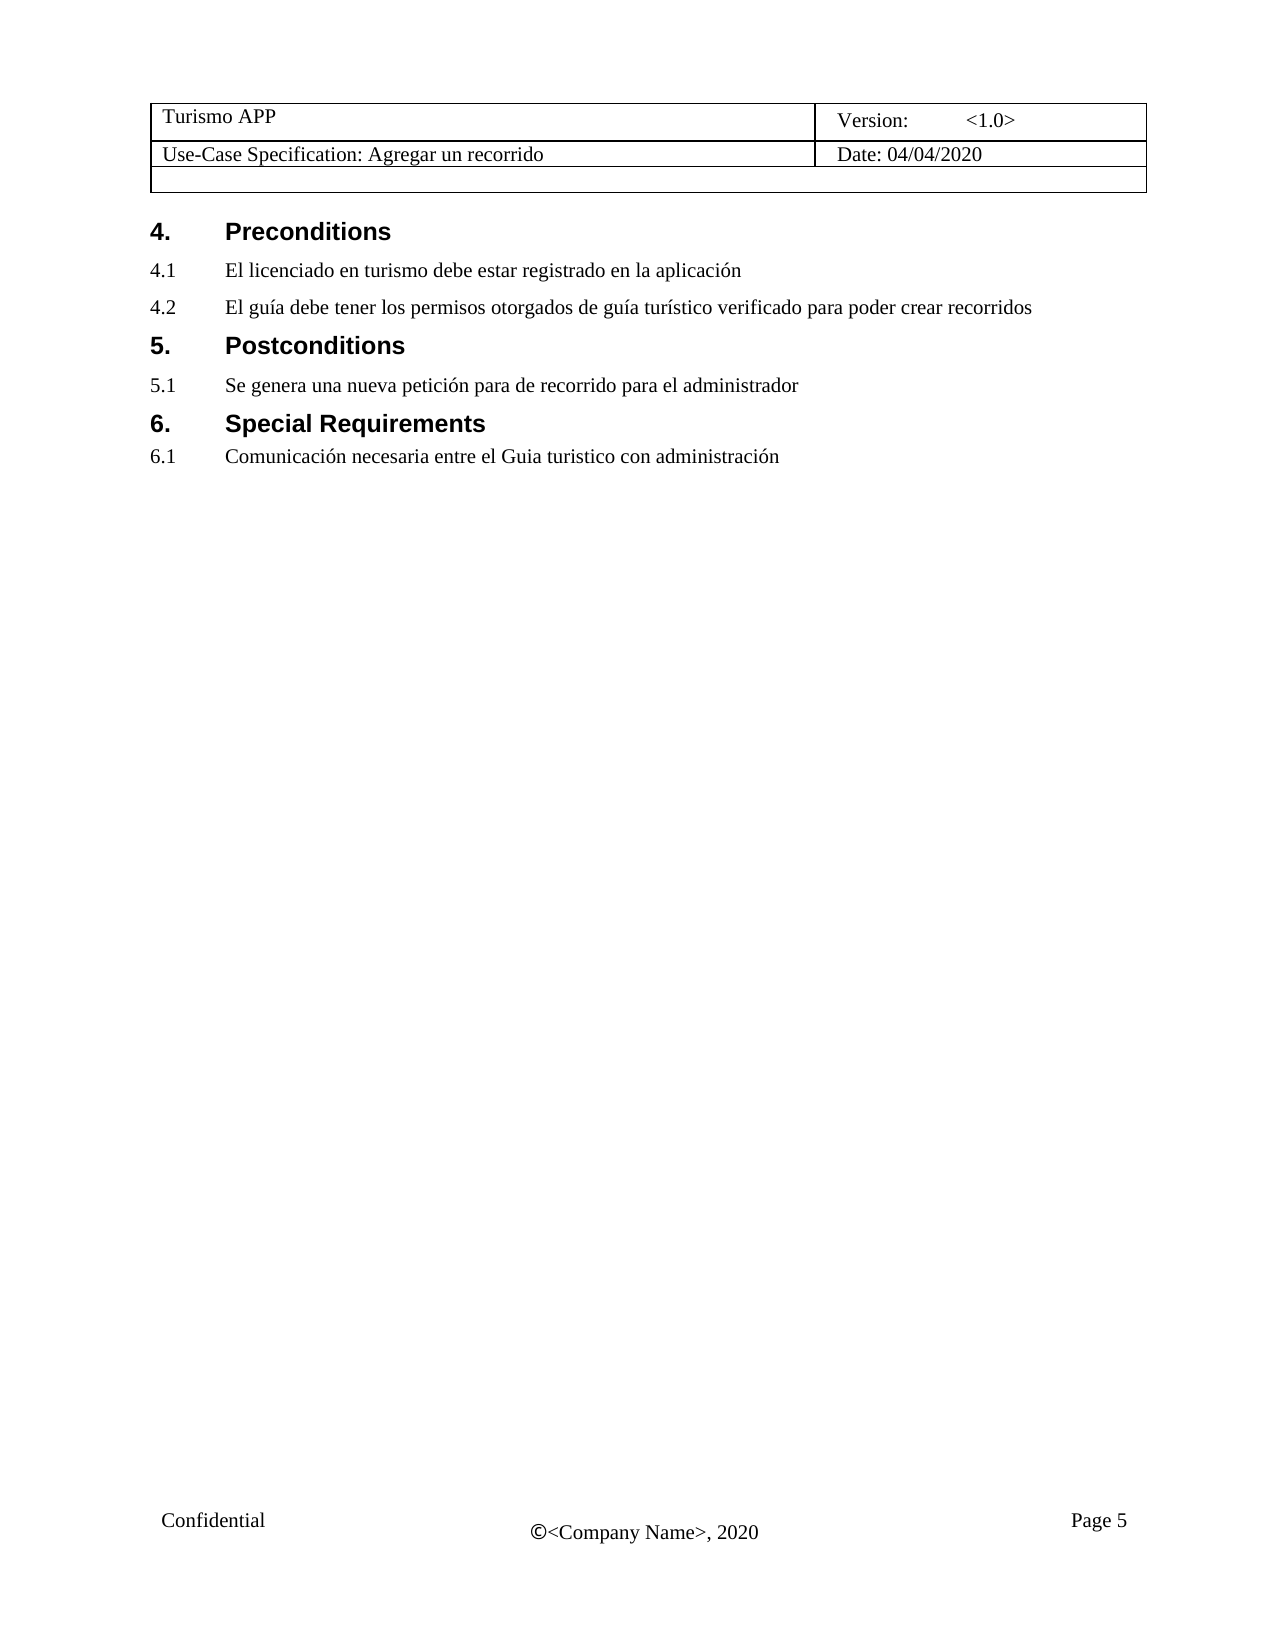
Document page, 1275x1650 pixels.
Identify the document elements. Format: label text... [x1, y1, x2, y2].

list El guía debe tener los permisos otorgados de guía turístico verificado para poder crear recorridos [150, 295, 1125, 319]
list Postconditions [150, 331, 1125, 360]
list Special Requirements [150, 409, 1125, 438]
list Preconditions [150, 217, 1125, 246]
list Se genera una nueva petición para de recorrido para el administrador [150, 373, 1125, 397]
list El licenciado en turismo debe estar registrado en la aplicación [150, 258, 1125, 282]
text 6.1 Comunicación necesaria entre el Guia turistico con administración [150, 444, 1125, 468]
